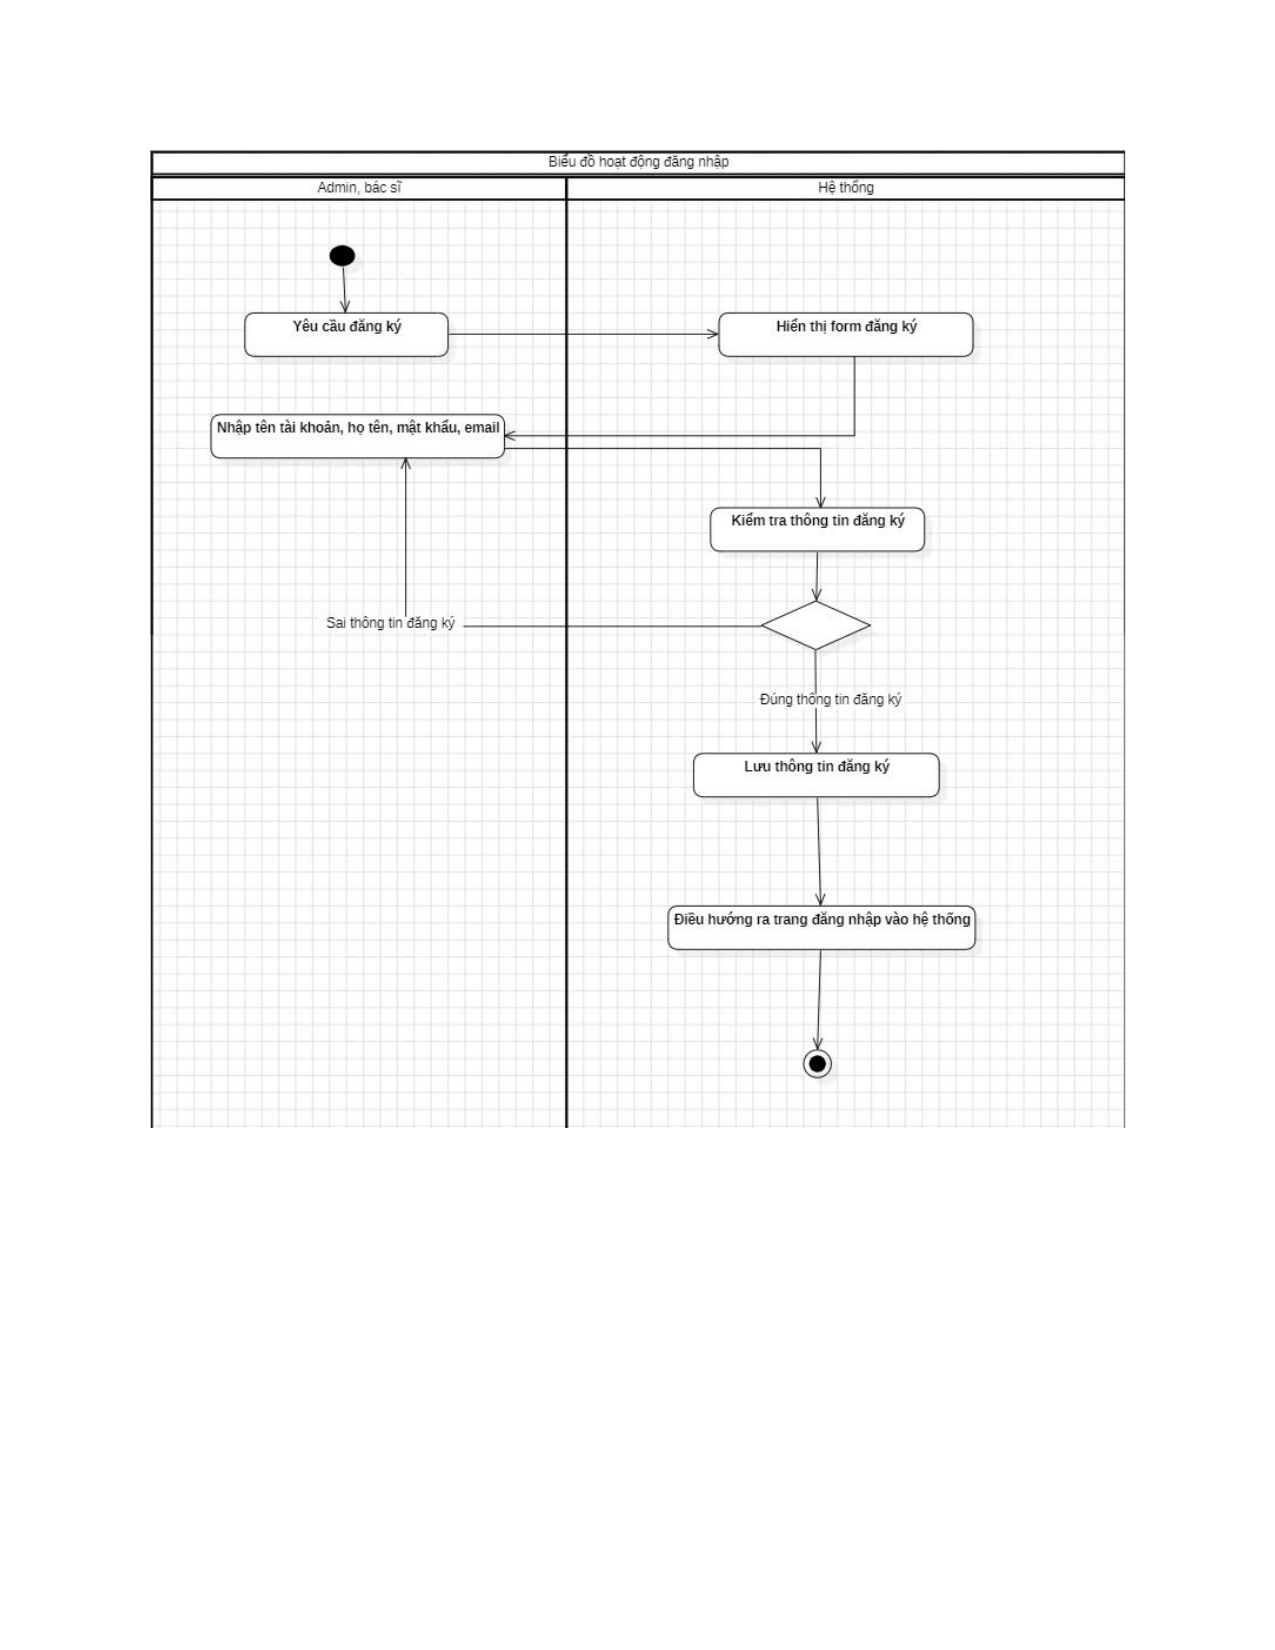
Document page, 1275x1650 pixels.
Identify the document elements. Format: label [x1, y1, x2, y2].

picture [150, 150, 1125, 1128]
